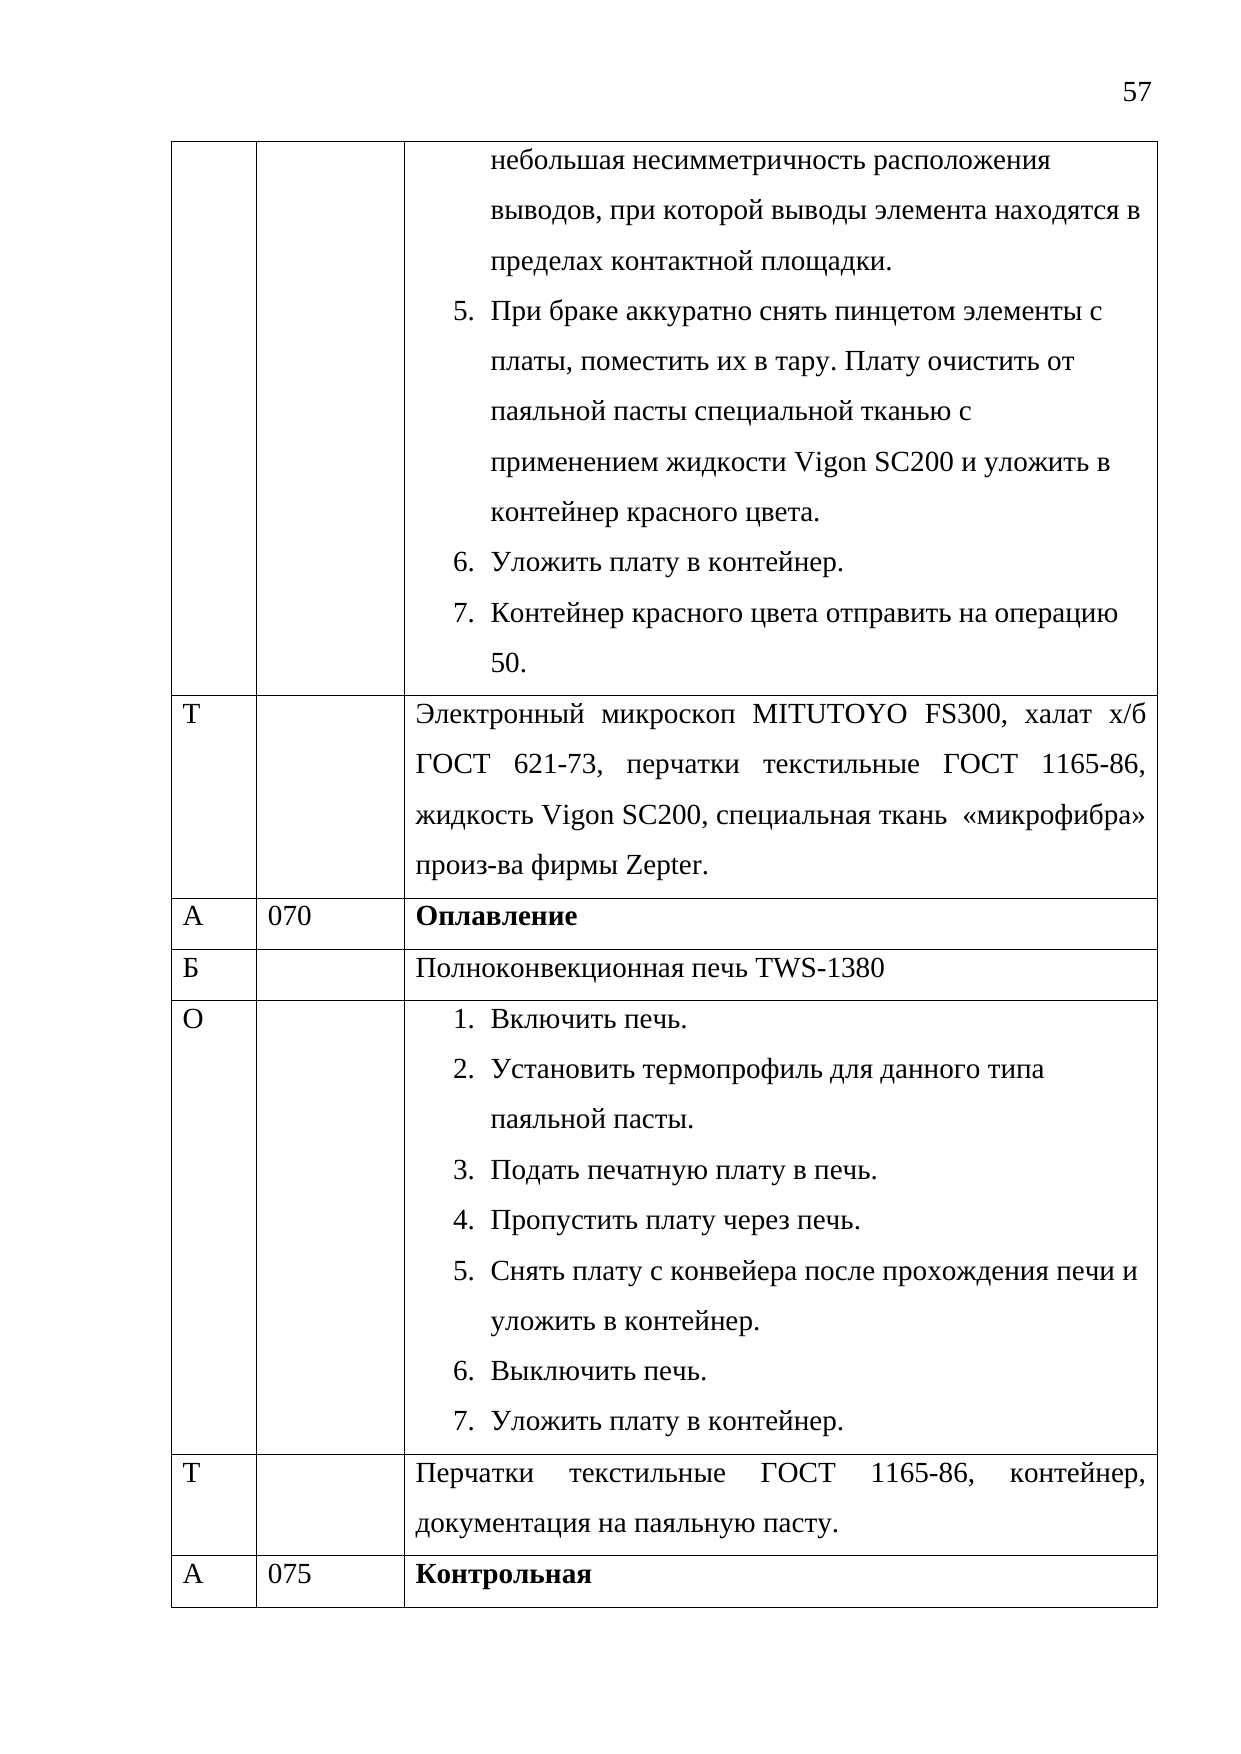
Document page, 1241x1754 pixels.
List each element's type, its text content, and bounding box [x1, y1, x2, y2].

table_cell Б [172, 950, 256, 1000]
table_cell Контрольная [405, 1556, 1157, 1607]
table_cell 075 [257, 1556, 404, 1607]
table_cell Электронный микроскоп MITUTOYO FS300, халат х/б ГОСТ 621-73, перчатки текстильные ГОСТ 1165-86, жидкость Vigon SC200, специальная ткань «микрофибра» произ-ва фирмы Zepter. [405, 696, 1157, 897]
table_cell [257, 696, 404, 897]
table_cell [257, 1455, 404, 1555]
table_cell Полноконвекционная печь TWS-1380 [405, 950, 1157, 1000]
table_cell Оплавление [405, 899, 1157, 949]
table_cell О [172, 1001, 256, 1454]
table_cell Т [172, 696, 256, 897]
table_cell Перчатки текстильные ГОСТ 1165-86, контейнер, документация на паяльную пасту. [405, 1455, 1157, 1555]
table_cell [257, 142, 404, 695]
table_cell Т [172, 1455, 256, 1555]
table_cell А [172, 1556, 256, 1607]
table_cell О [172, 142, 256, 695]
table_cell А [172, 899, 256, 949]
table_cell [257, 1001, 404, 1454]
table_cell Включить печь. Установить термопрофиль для данного типа паяльной пасты. Подать печатную плату в печь. Пропустить плату через печь. Снять плату с конвейера после прохождения печи и уложить в контейнер. Выключить печь. Уложить плату в контейнер. [405, 1001, 1157, 1454]
table_cell [257, 950, 404, 1000]
table_cell 070 [257, 899, 404, 949]
